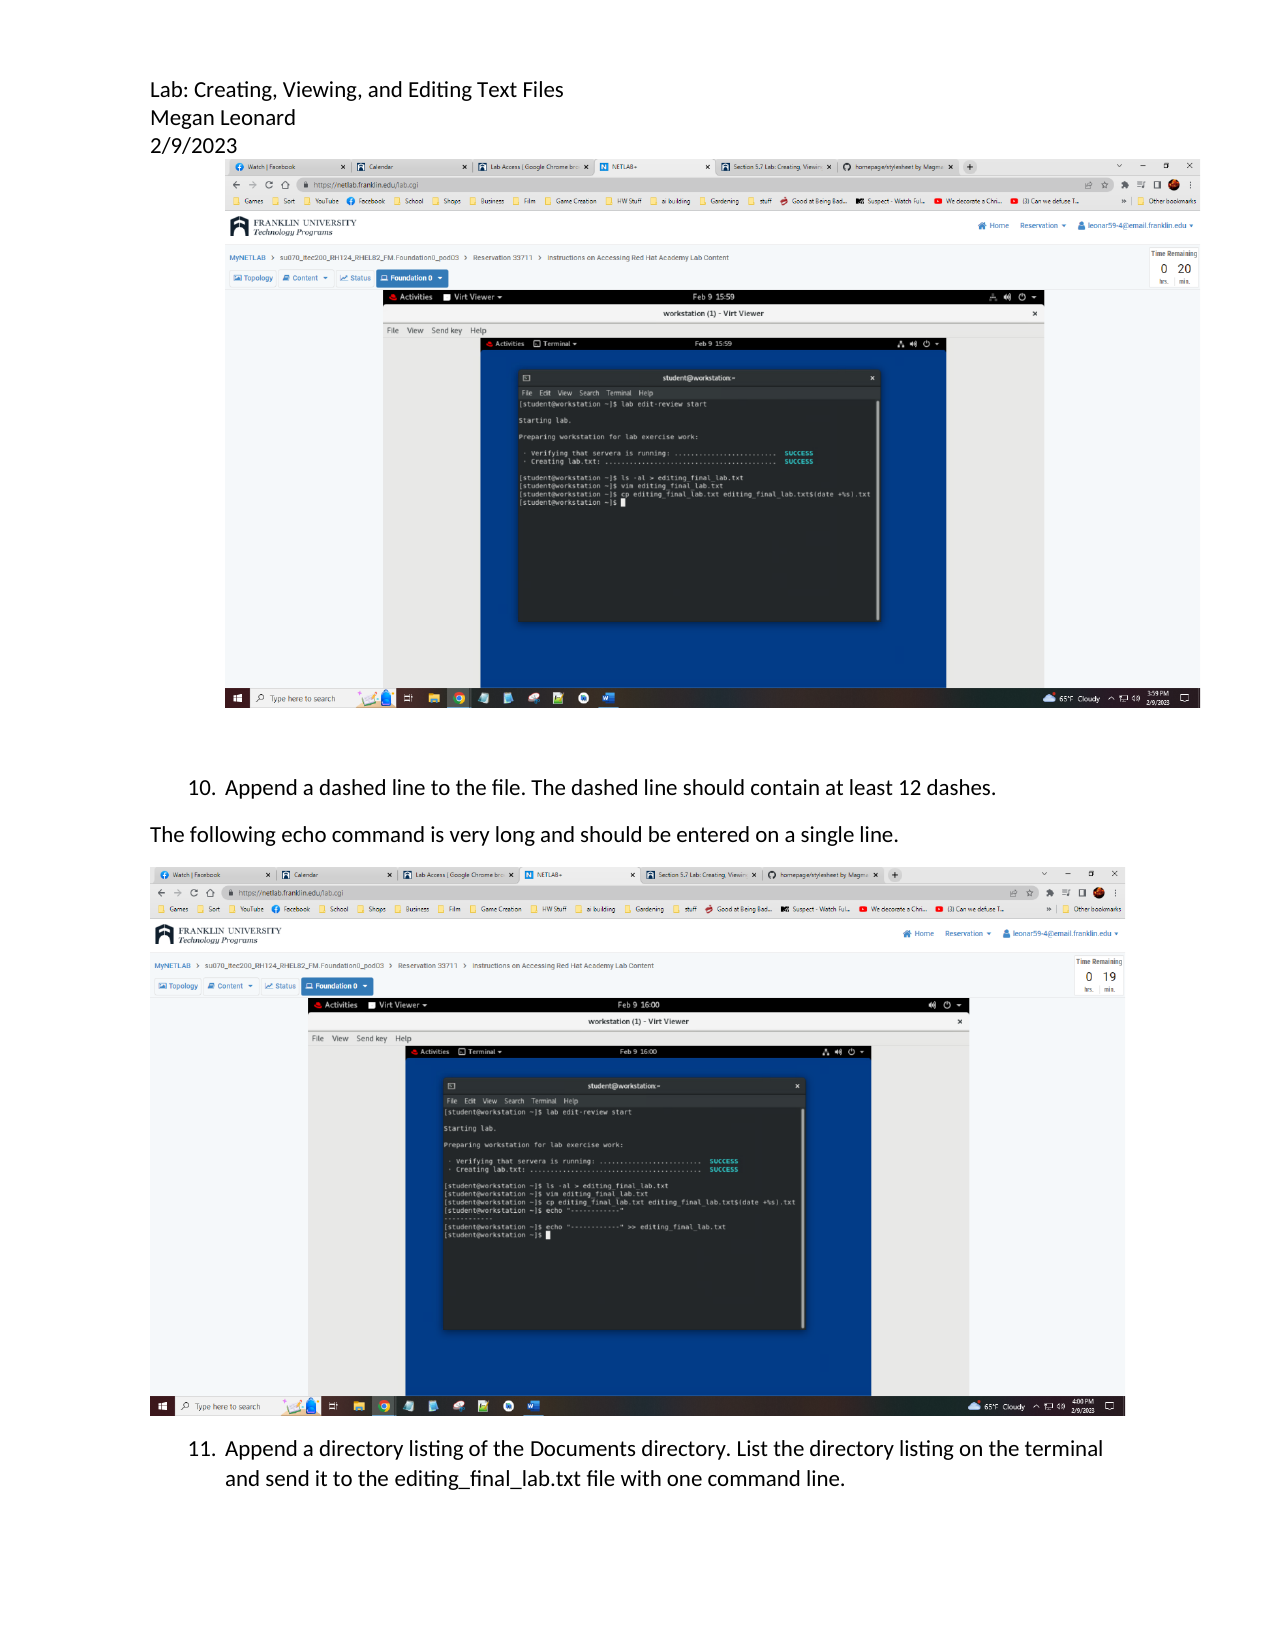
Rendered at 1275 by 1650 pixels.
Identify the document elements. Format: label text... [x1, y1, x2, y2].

list Append a dashed line to the file. The dashed line should contain at least 12 dashes. [187, 773, 1125, 801]
list Append a directory listing of the Documents directory. List the directory listing on the terminal and send it to the editing_final_lab.txt file with one command line. [187, 1434, 1125, 1492]
picture [150, 867, 1125, 1416]
text The following echo command is very long and should be entered on a single line. [150, 820, 1125, 848]
picture [225, 159, 1200, 708]
